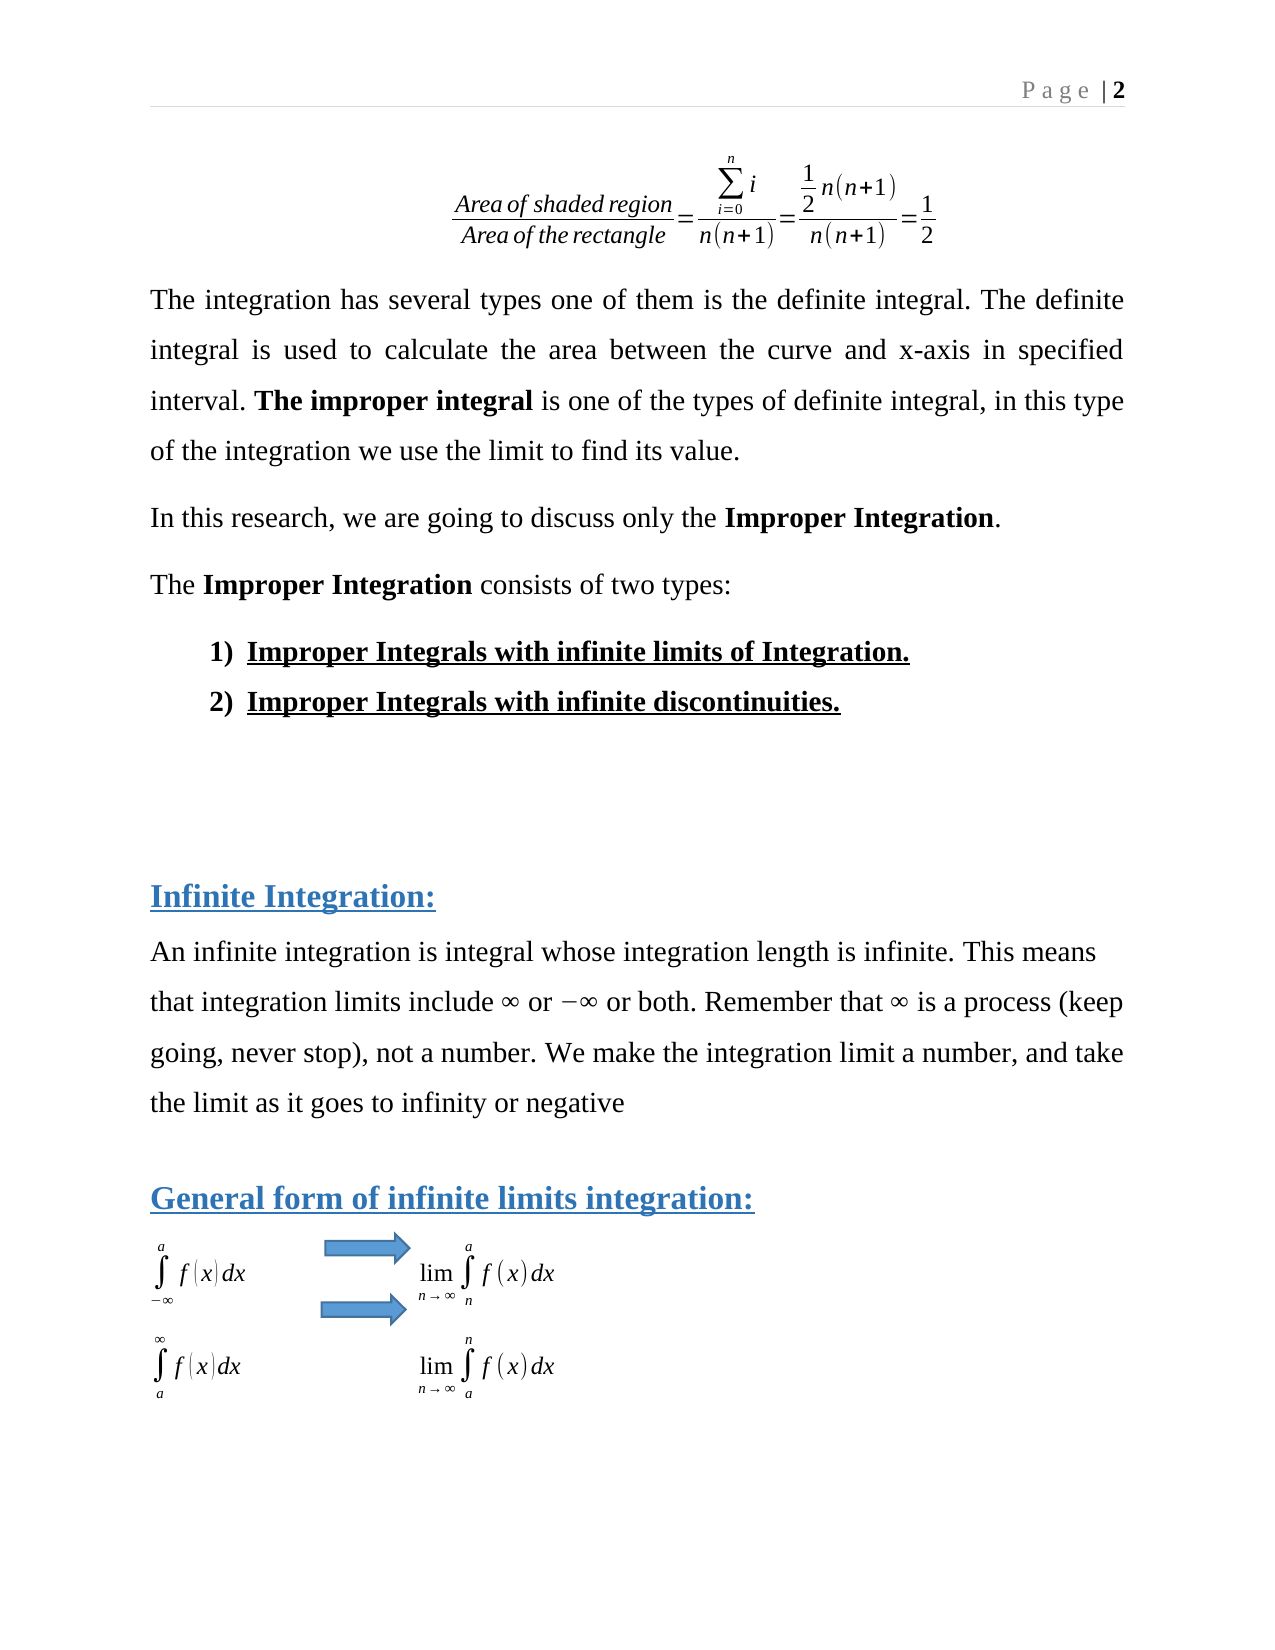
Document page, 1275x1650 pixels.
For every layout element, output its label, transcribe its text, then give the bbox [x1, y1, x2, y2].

text The integration has several types one of them is the definite integral. The definite integral is used to calculate the area between the curve and x-axis in specified interval. The improper integral is one of the types of definite integral, in this type of the integration we use the limit to find its value. [150, 282, 1125, 466]
text The Improper Integration consists of two types: [150, 567, 1125, 600]
list Improper Integrals with infinite discontinuities. [209, 684, 1125, 718]
text In this research, we are going to discuss only the Improper Integration. [150, 500, 1125, 533]
text General form of infinite limits integration: [150, 1179, 1125, 1217]
list Improper Integrals with infinite limits of Integration. [209, 634, 1125, 667]
subtitle Infinite Integration: [150, 877, 1125, 915]
text An infinite integration is integral whose integration length is infinite. This means that integration limits include or or both. Remember that is a process (keep going, never stop), not a number. We make the integration limit a number, and take the limit as it goes to infinity or negative [150, 934, 1125, 1119]
